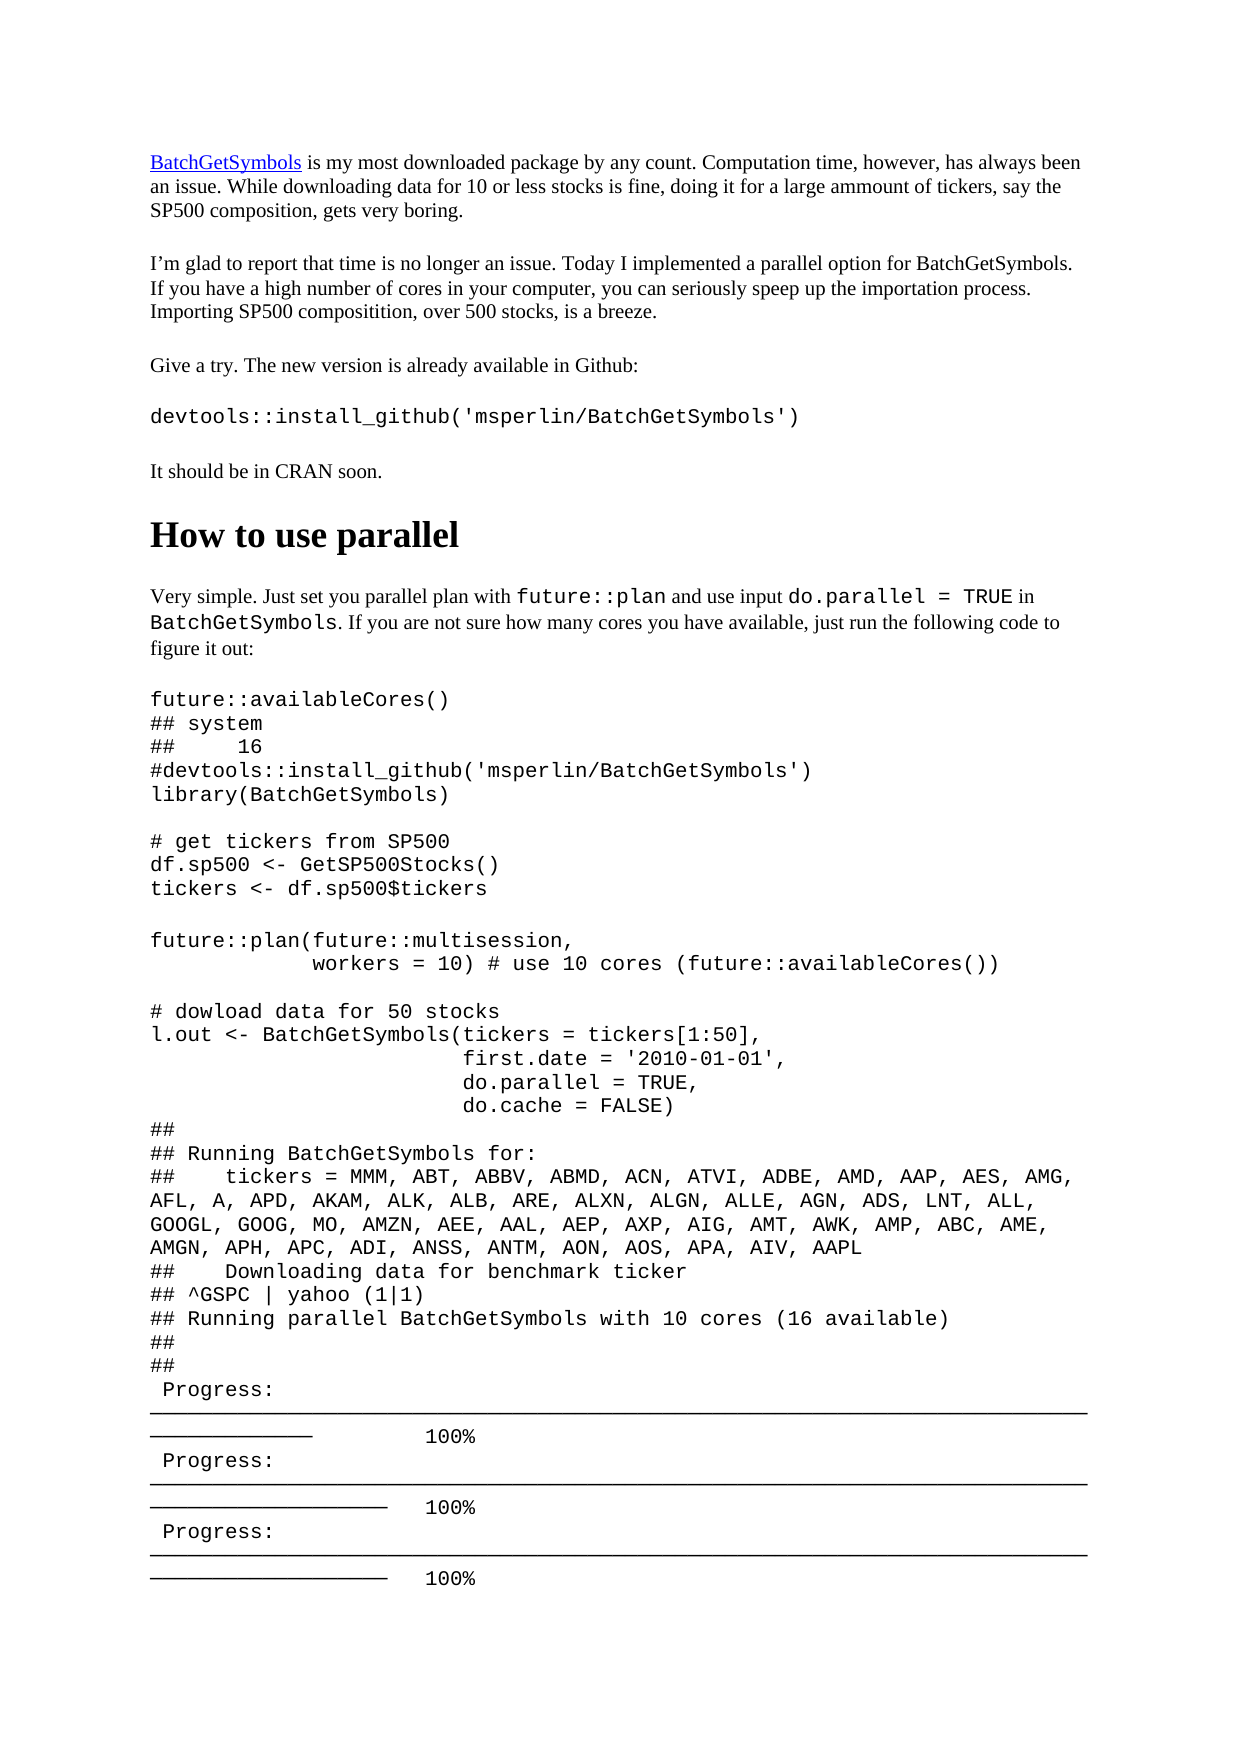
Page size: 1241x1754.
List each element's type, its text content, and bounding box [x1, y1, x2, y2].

text #devtools::install_github('msperlin/BatchGetSymbols') [150, 760, 1090, 783]
text ## 16 [150, 736, 1090, 760]
text BatchGetSymbols is my most downloaded package by any count. Computation time, however, has always been an issue. While downloading data for 10 or less stocks is fine, doing it for a large ammount of tickers, say the SP500 composition, gets very boring. [150, 150, 1090, 222]
text Progress: ────────────────────────────────────────────────────────────────────────────────────────────── 100% [150, 1450, 1090, 1521]
text I’m glad to report that time is no longer an issue. Today I implemented a parallel option for BatchGetSymbols. If you have a high number of cores in your computer, you can seriously speep up the importation process. Importing SP500 compositition, over 500 stocks, is a breeze. [150, 251, 1090, 323]
text ## system [150, 713, 1090, 736]
text How to use parallel [150, 512, 1090, 555]
text do.cache = FALSE) [150, 1095, 1090, 1119]
text ## [150, 1119, 1090, 1143]
text future::plan(future::multisession, [150, 930, 1090, 953]
text ## ^GSPC | yahoo (1|1) [150, 1284, 1090, 1308]
text ## tickers = MMM, ABT, ABBV, ABMD, ACN, ATVI, ADBE, AMD, AAP, AES, AMG, AFL, A, APD, AKAM, ALK, ALB, ARE, ALXN, ALGN, ALLE, AGN, ADS, LNT, ALL, GOOGL, GOOG, MO, AMZN, AEE, AAL, AEP, AXP, AIG, AMT, AWK, AMP, ABC, AME, AMGN, APH, APC, ADI, ANSS, ANTM, AON, AOS, APA, AIV, AAPL [150, 1166, 1090, 1261]
text # dowload data for 50 stocks [150, 1001, 1090, 1024]
text Very simple. Just set you parallel plan with future::plan and use input do.parallel = TRUE in BatchGetSymbols. If you are not sure how many cores you have available, just run the following code to figure it out: [150, 584, 1090, 660]
text ## [150, 1332, 1090, 1355]
text df.sp500 <- GetSP500Stocks() [150, 854, 1090, 878]
text library(BatchGetSymbols) [150, 783, 1090, 807]
text ## Running parallel BatchGetSymbols with 10 cores (16 available) [150, 1308, 1090, 1332]
text Progress: ────────────────────────────────────────────────────────────────────────────────────────────── 100% [150, 1521, 1090, 1592]
text devtools::install_github('msperlin/BatchGetSymbols') [150, 406, 1090, 429]
text first.date = '2010-01-01', [150, 1048, 1090, 1072]
text It should be in CRAN soon. [150, 459, 1090, 483]
text Give a try. The new version is already available in Github: [150, 353, 1090, 377]
text Progress: ──────────────────────────────────────────────────────────────────────────────────────── 100% [150, 1379, 1090, 1450]
text # get tickers from SP500 [150, 831, 1090, 854]
text tickers <- df.sp500$tickers [150, 878, 1090, 902]
text ## [150, 1355, 1090, 1379]
text future::availableCores() [150, 689, 1090, 713]
text ## Downloading data for benchmark ticker [150, 1261, 1090, 1284]
text ## Running BatchGetSymbols for: [150, 1143, 1090, 1166]
text l.out <- BatchGetSymbols(tickers = tickers[1:50], [150, 1024, 1090, 1048]
text workers = 10) # use 10 cores (future::availableCores()) [150, 953, 1090, 977]
text do.parallel = TRUE, [150, 1072, 1090, 1095]
